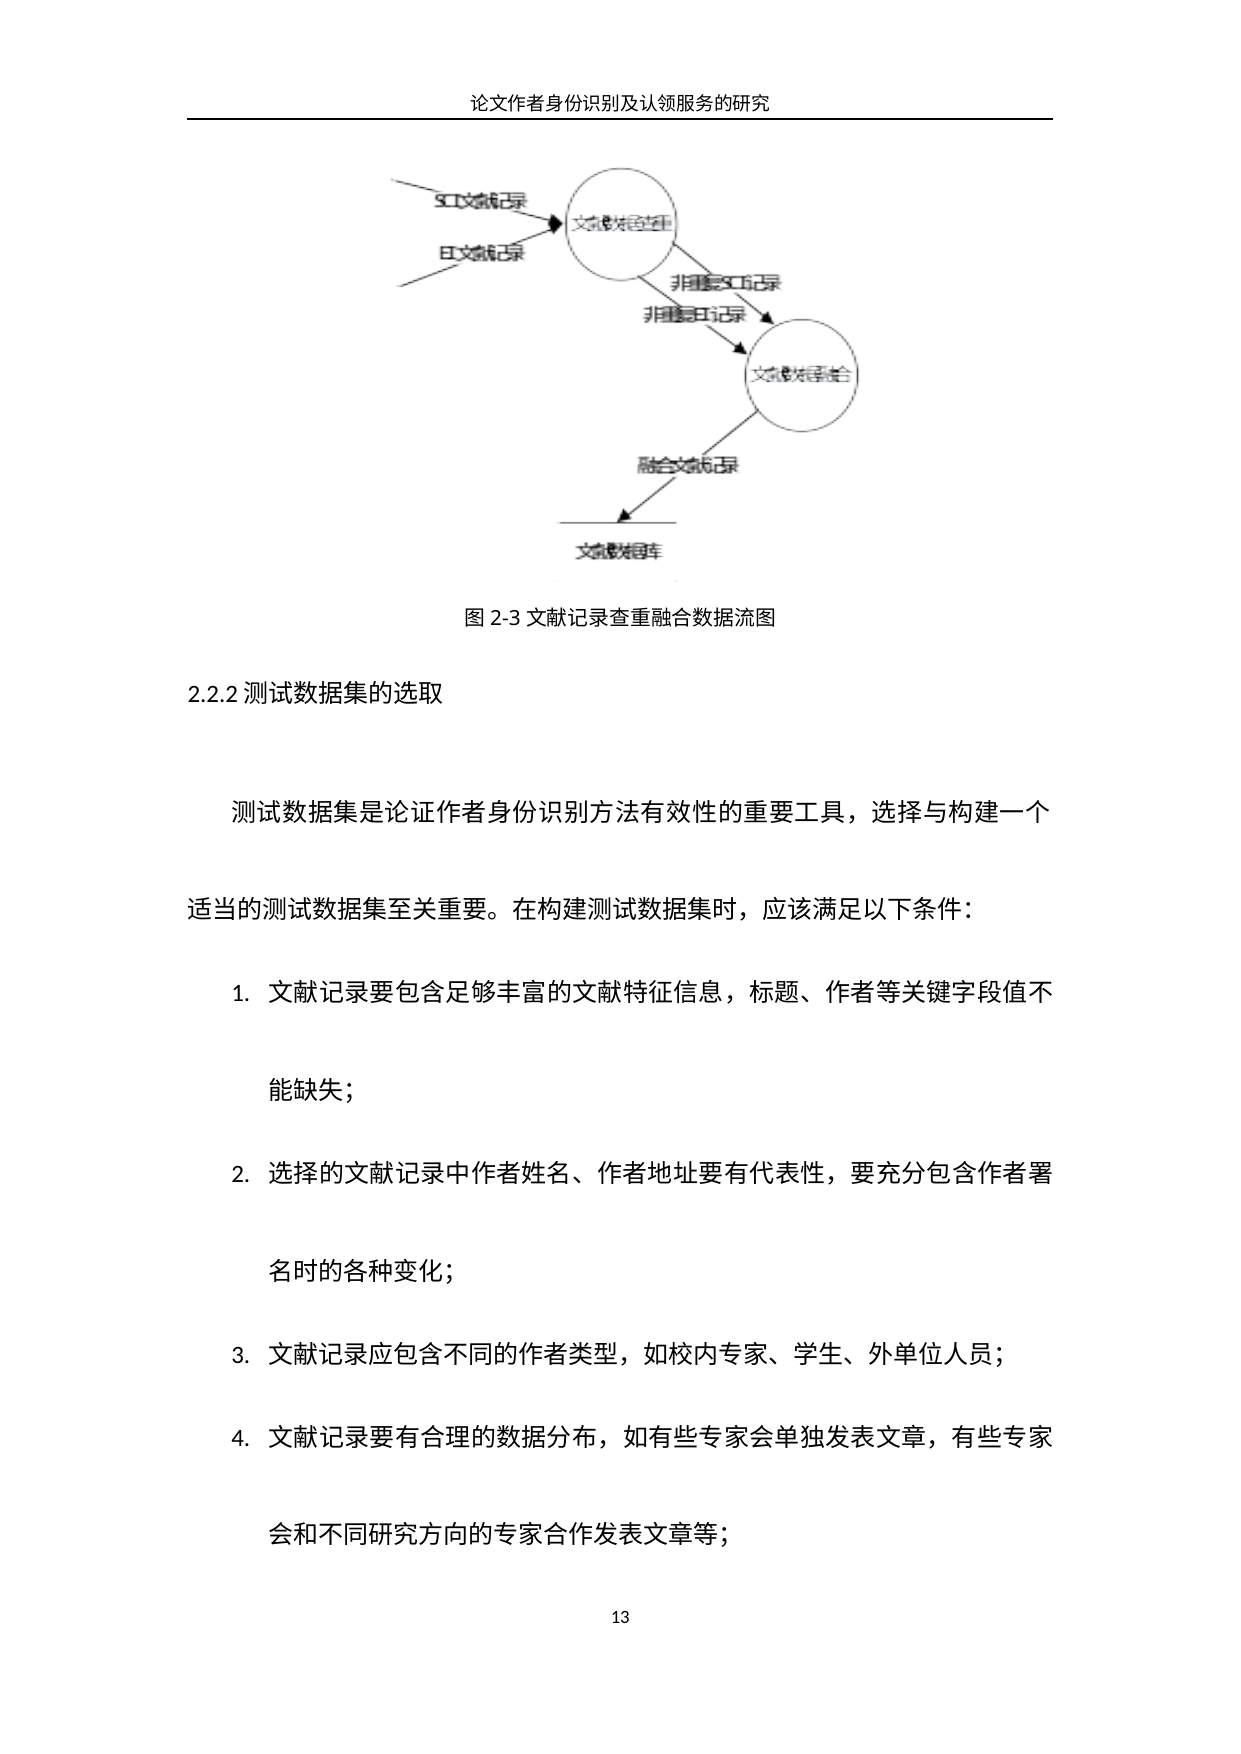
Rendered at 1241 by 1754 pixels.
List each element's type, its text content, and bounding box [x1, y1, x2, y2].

subtitle 测试数据集的选取 [187, 659, 1053, 724]
list 文献记录要有合理的数据分布，如有些专家会单独发表文章，有些专家会和不同研究方向的专家合作发表文章等； [231, 1403, 1053, 1565]
list 文献记录应包含不同的作者类型，如校内专家、学生、外单位人员； [231, 1320, 1053, 1385]
list 文献记录要包含足够丰富的文献特征信息，标题、作者等关键字段值不能缺失； [231, 958, 1053, 1121]
list 选择的文献记录中作者姓名、作者地址要有代表性，要充分包含作者署名时的各种变化； [231, 1139, 1053, 1302]
text 测试数据集是论证作者身份识别方法有效性的重要工具，选择与构建一个适当的测试数据集至关重要。在构建测试数据集时，应该满足以下条件： [187, 778, 1053, 940]
